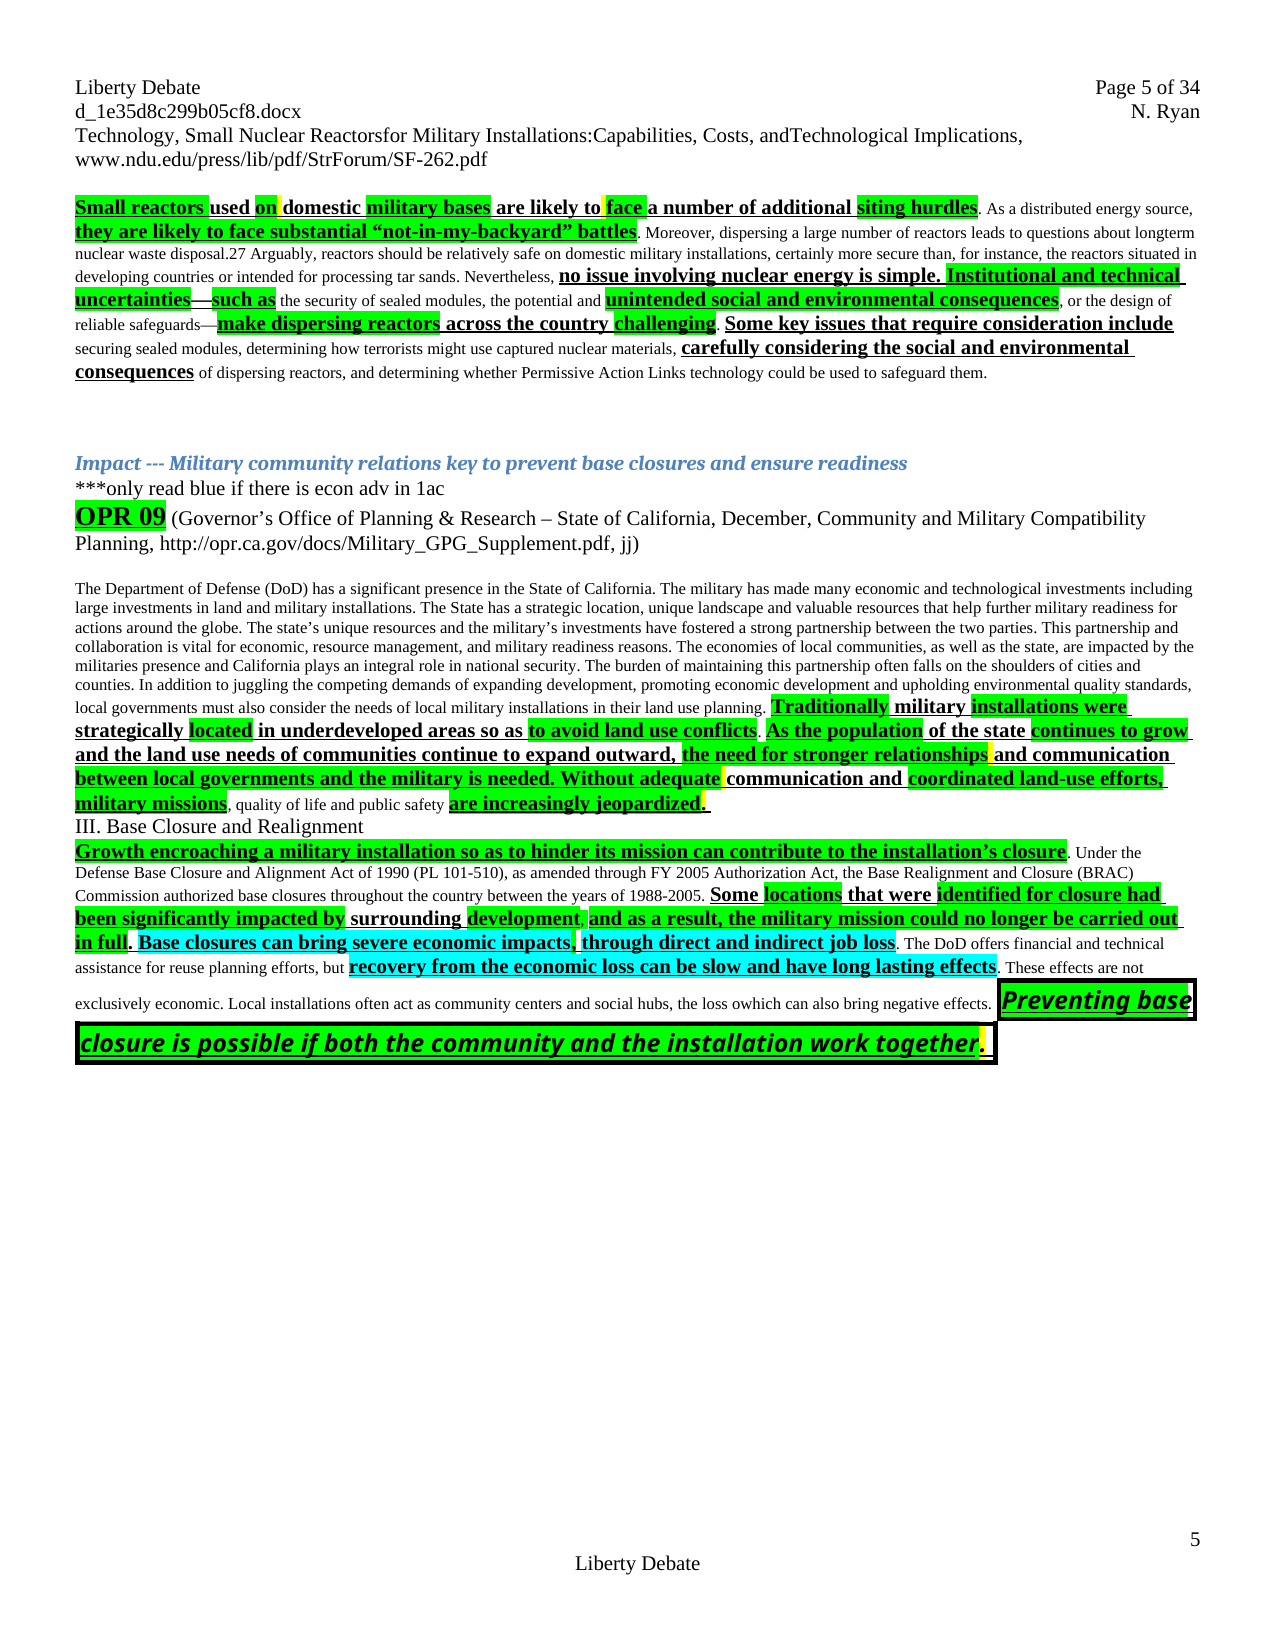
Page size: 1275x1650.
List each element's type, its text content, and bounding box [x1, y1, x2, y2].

text The Department of Defense (DoD) has a significant presence in the State of California. The military has made many economic and technological investments including large investments in land and military installations. The State has a strategic location, unique landscape and valuable resources that help further military readiness for actions around the globe. The state’s unique resources and the military’s investments have fostered a strong partnership between the two parties. This partnership and collaboration is vital for economic, resource management, and military readiness reasons. The economies of local communities, as well as the state, are impacted by the militaries presence and California plays an integral role in national security. The burden of maintaining this partnership often falls on the shoulders of cities and counties. In addition to juggling the competing demands of expanding development, promoting economic development and upholding environmental quality standards, local governments must also consider the needs of local military installations in their land use planning. Traditionally military installations were strategically located in underdeveloped areas so as to avoid land use conflicts. As the population of the state continues to grow and the land use needs of communities continue to expand outward, the need for stronger relationships and communication between local governments and the military is needed. Without adequate communication and coordinated land-use efforts, military missions, quality of life and public safety are increasingly jeopardized. [75, 579, 1200, 814]
text Small reactors used on domestic military bases are likely to face a number of additional siting hurdles. As a distributed energy source, they are likely to face substantial “not-in-my-backyard” battles. Moreover, dispersing a large number of reactors leads to questions about longterm nuclear waste disposal.27 Arguably, reactors should be relatively safe on domestic military installations, certainly more secure than, for instance, the reactors situated in developing countries or intended for processing tar sands. Nevertheless, no issue involving nuclear energy is simple. Institutional and technical uncertainties—such as the security of sealed modules, the potential and unintended social and environmental consequences, or the design of reliable safeguards—make dispersing reactors across the country challenging. Some key issues that require consideration include securing sealed modules, determining how terrorists might use captured nuclear materials, carefully considering the social and environmental consequences of dispersing reactors, and determining whether Permissive Action Links technology could be used to safeguard them. [75, 195, 1200, 383]
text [75, 123, 1200, 171]
text III. Base Closure and Realignment [75, 814, 1200, 838]
text Growth encroaching a military installation so as to hinder its mission can contribute to the installation’s closure. Under the Defense Base Closure and Alignment Act of 1990 (PL 101-510), as amended through FY 2005 Authorization Act, the Base Realignment and Closure (BRAC) Commission authorized base closures throughout the country between the years of 1988-2005. Some locations that were identified for closure had been significantly impacted by surrounding development, and as a result, the military mission could no longer be carried out in full. Base closures can bring severe economic impacts, through direct and indirect job loss. The DoD offers financial and technical assistance for reuse planning efforts, but recovery from the economic loss can be slow and have long lasting effects. These effects are not exclusively economic. Local installations often act as community centers and social hubs, the loss owhich can also bring negative effects. Preventing base closure is possible if both the community and the installation work together. [75, 838, 1200, 1065]
subtitle Impact --- Military community relations key to prevent base closures and ensure readiness [75, 452, 1200, 476]
text ***only read blue if there is econ adv in 1ac [75, 476, 1200, 500]
text OPR 09 (Governor’s Office of Planning & Research – State of California, December, Community and Military Compatibility Planning, http://opr.ca.gov/docs/Military_GPG_Supplement.pdf, jj) [75, 500, 1200, 555]
